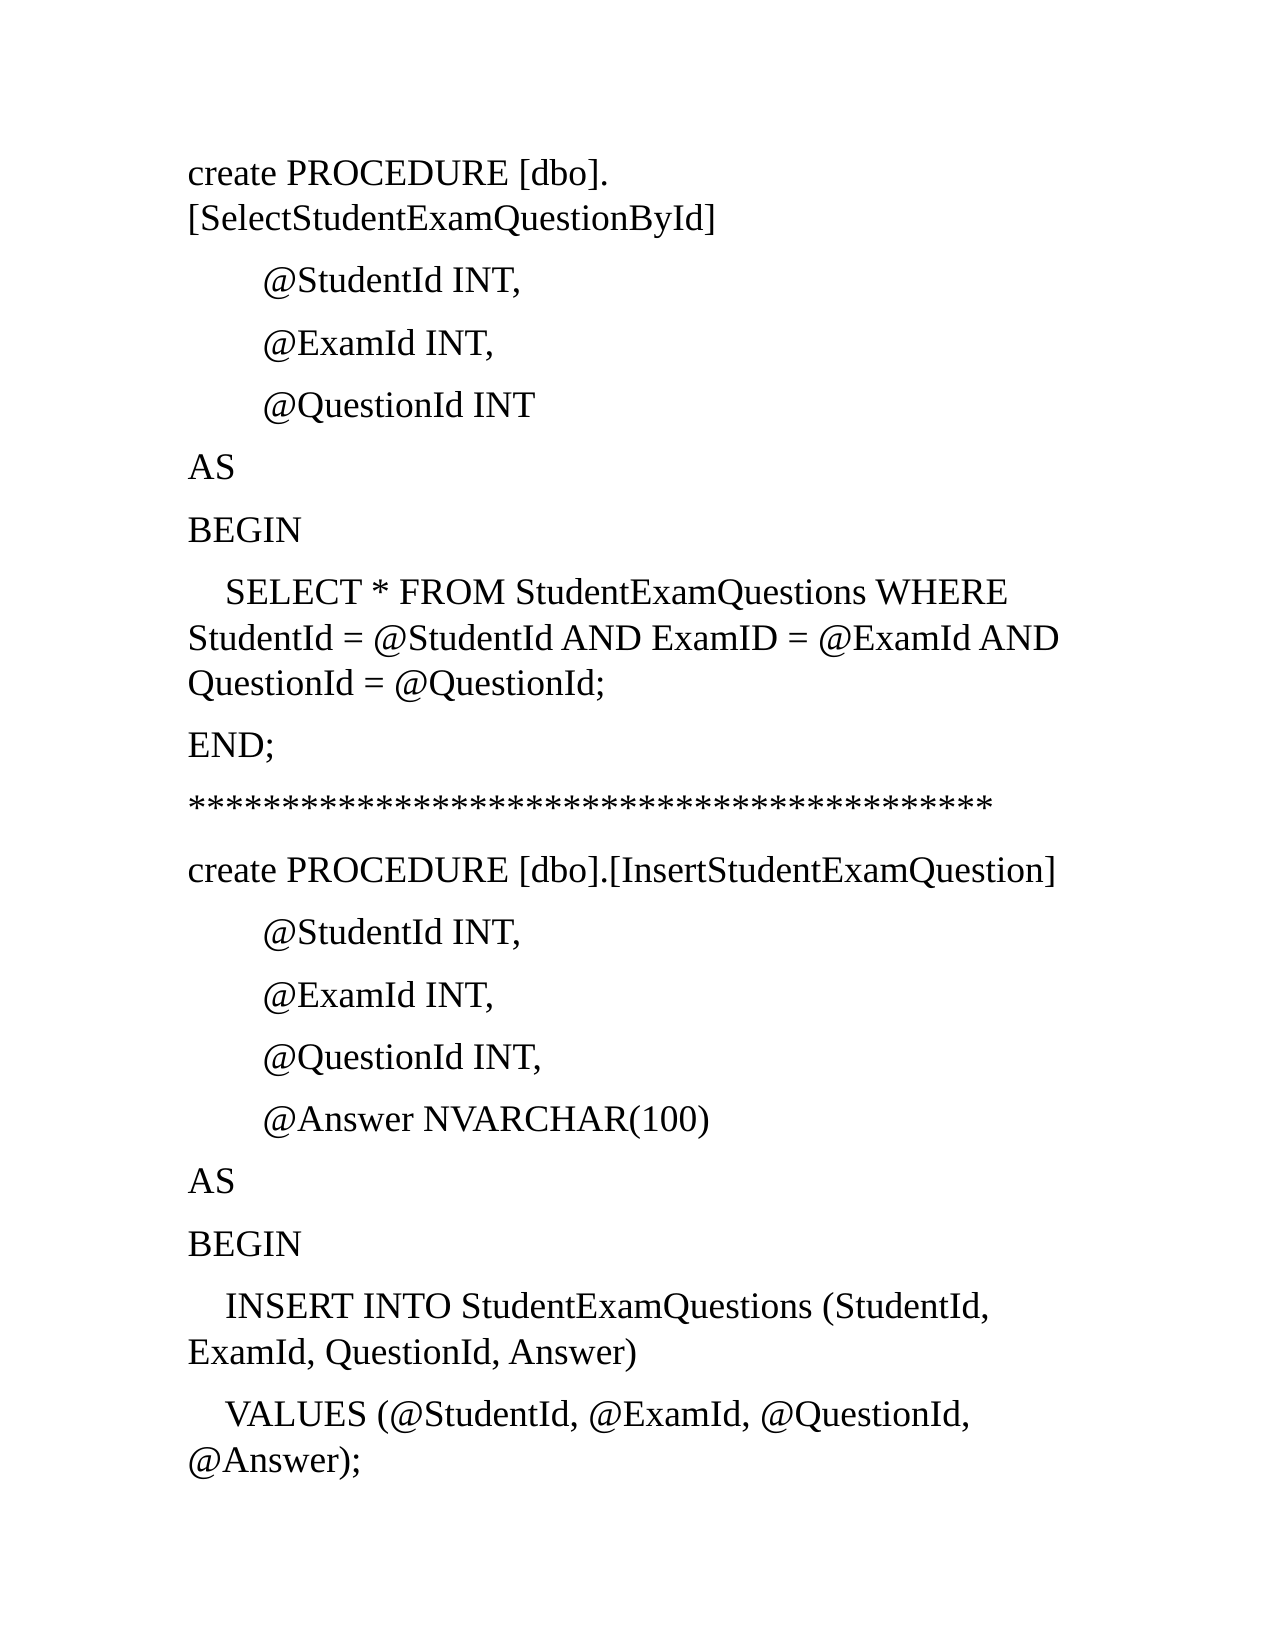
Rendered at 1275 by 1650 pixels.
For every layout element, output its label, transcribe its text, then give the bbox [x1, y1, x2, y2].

text AS [187, 445, 1087, 488]
text INSERT INTO StudentExamQuestions (StudentId, ExamId, QuestionId, Answer) [187, 1283, 1087, 1372]
text BEGIN [187, 507, 1087, 550]
text ******************************************* [187, 785, 1087, 828]
text BEGIN [187, 1221, 1087, 1264]
text @ExamId INT, [187, 972, 1087, 1015]
text @Answer NVARCHAR(100) [187, 1097, 1087, 1140]
text @QuestionId INT [187, 382, 1087, 426]
text @ExamId INT, [187, 320, 1087, 363]
text @StudentId INT, [187, 258, 1087, 301]
text AS [187, 1159, 1087, 1202]
text END; [187, 723, 1087, 766]
text @QuestionId INT, [187, 1034, 1087, 1077]
text create PROCEDURE [dbo].[SelectStudentExamQuestionById] [187, 150, 1087, 239]
text create PROCEDURE [dbo].[InsertStudentExamQuestion] [187, 847, 1087, 891]
text VALUES (@StudentId, @ExamId, @QuestionId, @Answer); [187, 1391, 1087, 1480]
text @StudentId INT, [187, 910, 1087, 953]
text SELECT * FROM StudentExamQuestions WHERE StudentId = @StudentId AND ExamID = @ExamId AND QuestionId = @QuestionId; [187, 569, 1087, 704]
